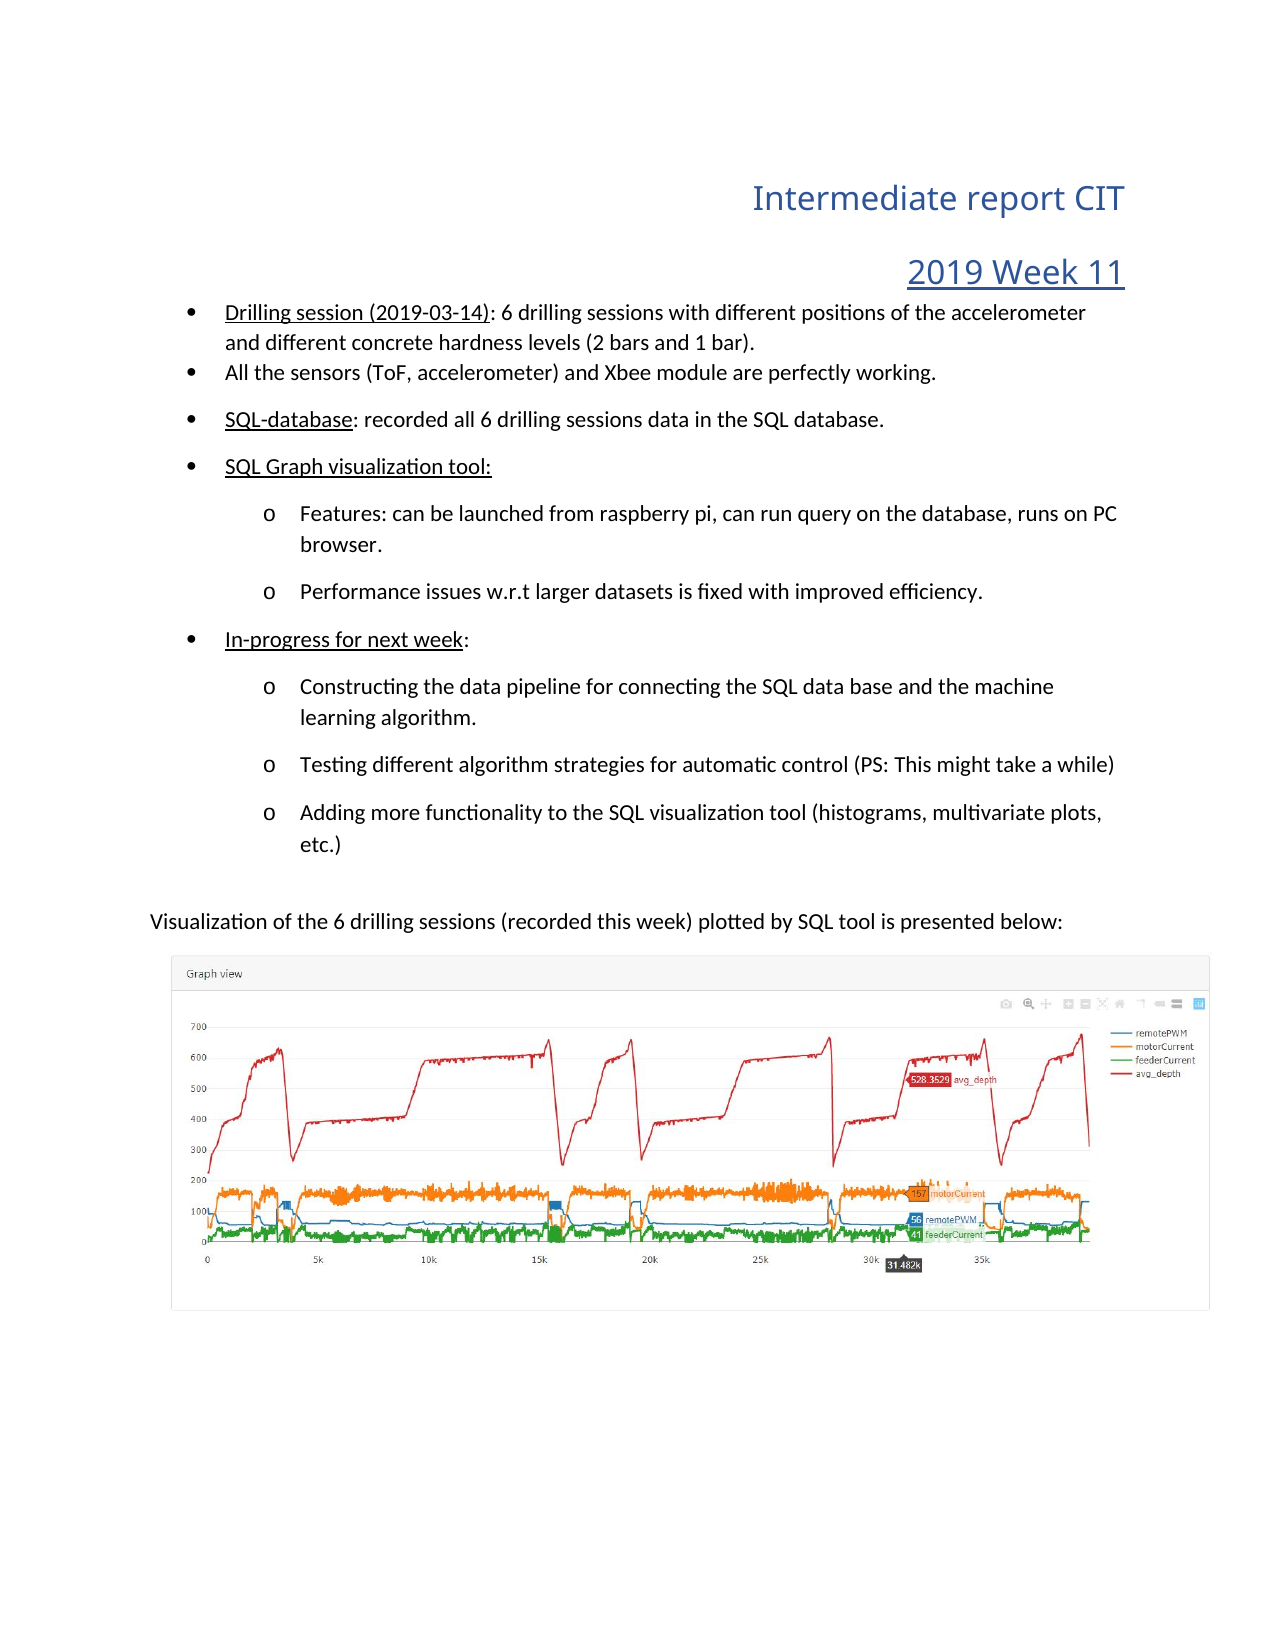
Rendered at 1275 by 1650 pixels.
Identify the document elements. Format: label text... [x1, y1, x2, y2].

list Testing different algorithm strategies for automatic control (PS: This might take a while) [262, 750, 1125, 779]
subtitle Intermediate report CIT [150, 175, 1125, 220]
list Constructing the data pipeline for connecting the SQL data base and the machine learning algorithm. [262, 672, 1125, 732]
list Drilling session (2019-03-14): 6 drilling sessions with different positions of the accelerometer and different concrete hardness levels (2 bars and 1 bar). [187, 298, 1125, 356]
list In-progress for next week: [187, 625, 1125, 653]
list Adding more functionality to the SQL visualization tool (histograms, multivariate plots, etc.) [262, 798, 1125, 888]
list All the sensors (ToF, accelerometer) and Xbee module are perfectly working. [187, 358, 1125, 386]
list SQL Graph visualization tool: [187, 452, 1125, 480]
list Features: can be launched from raspberry pi, can run query on the database, runs on PC browser. [262, 499, 1125, 558]
text Visualization of the 6 drilling sessions (recorded this week) plotted by SQL tool is presented below: [150, 907, 1125, 935]
subtitle 2019 Week 11 [150, 249, 1125, 294]
list SQL-database: recorded all 6 drilling sessions data in the SQL database. [187, 405, 1125, 433]
list Performance issues w.r.t larger datasets is fixed with improved efficiency. [262, 577, 1125, 606]
